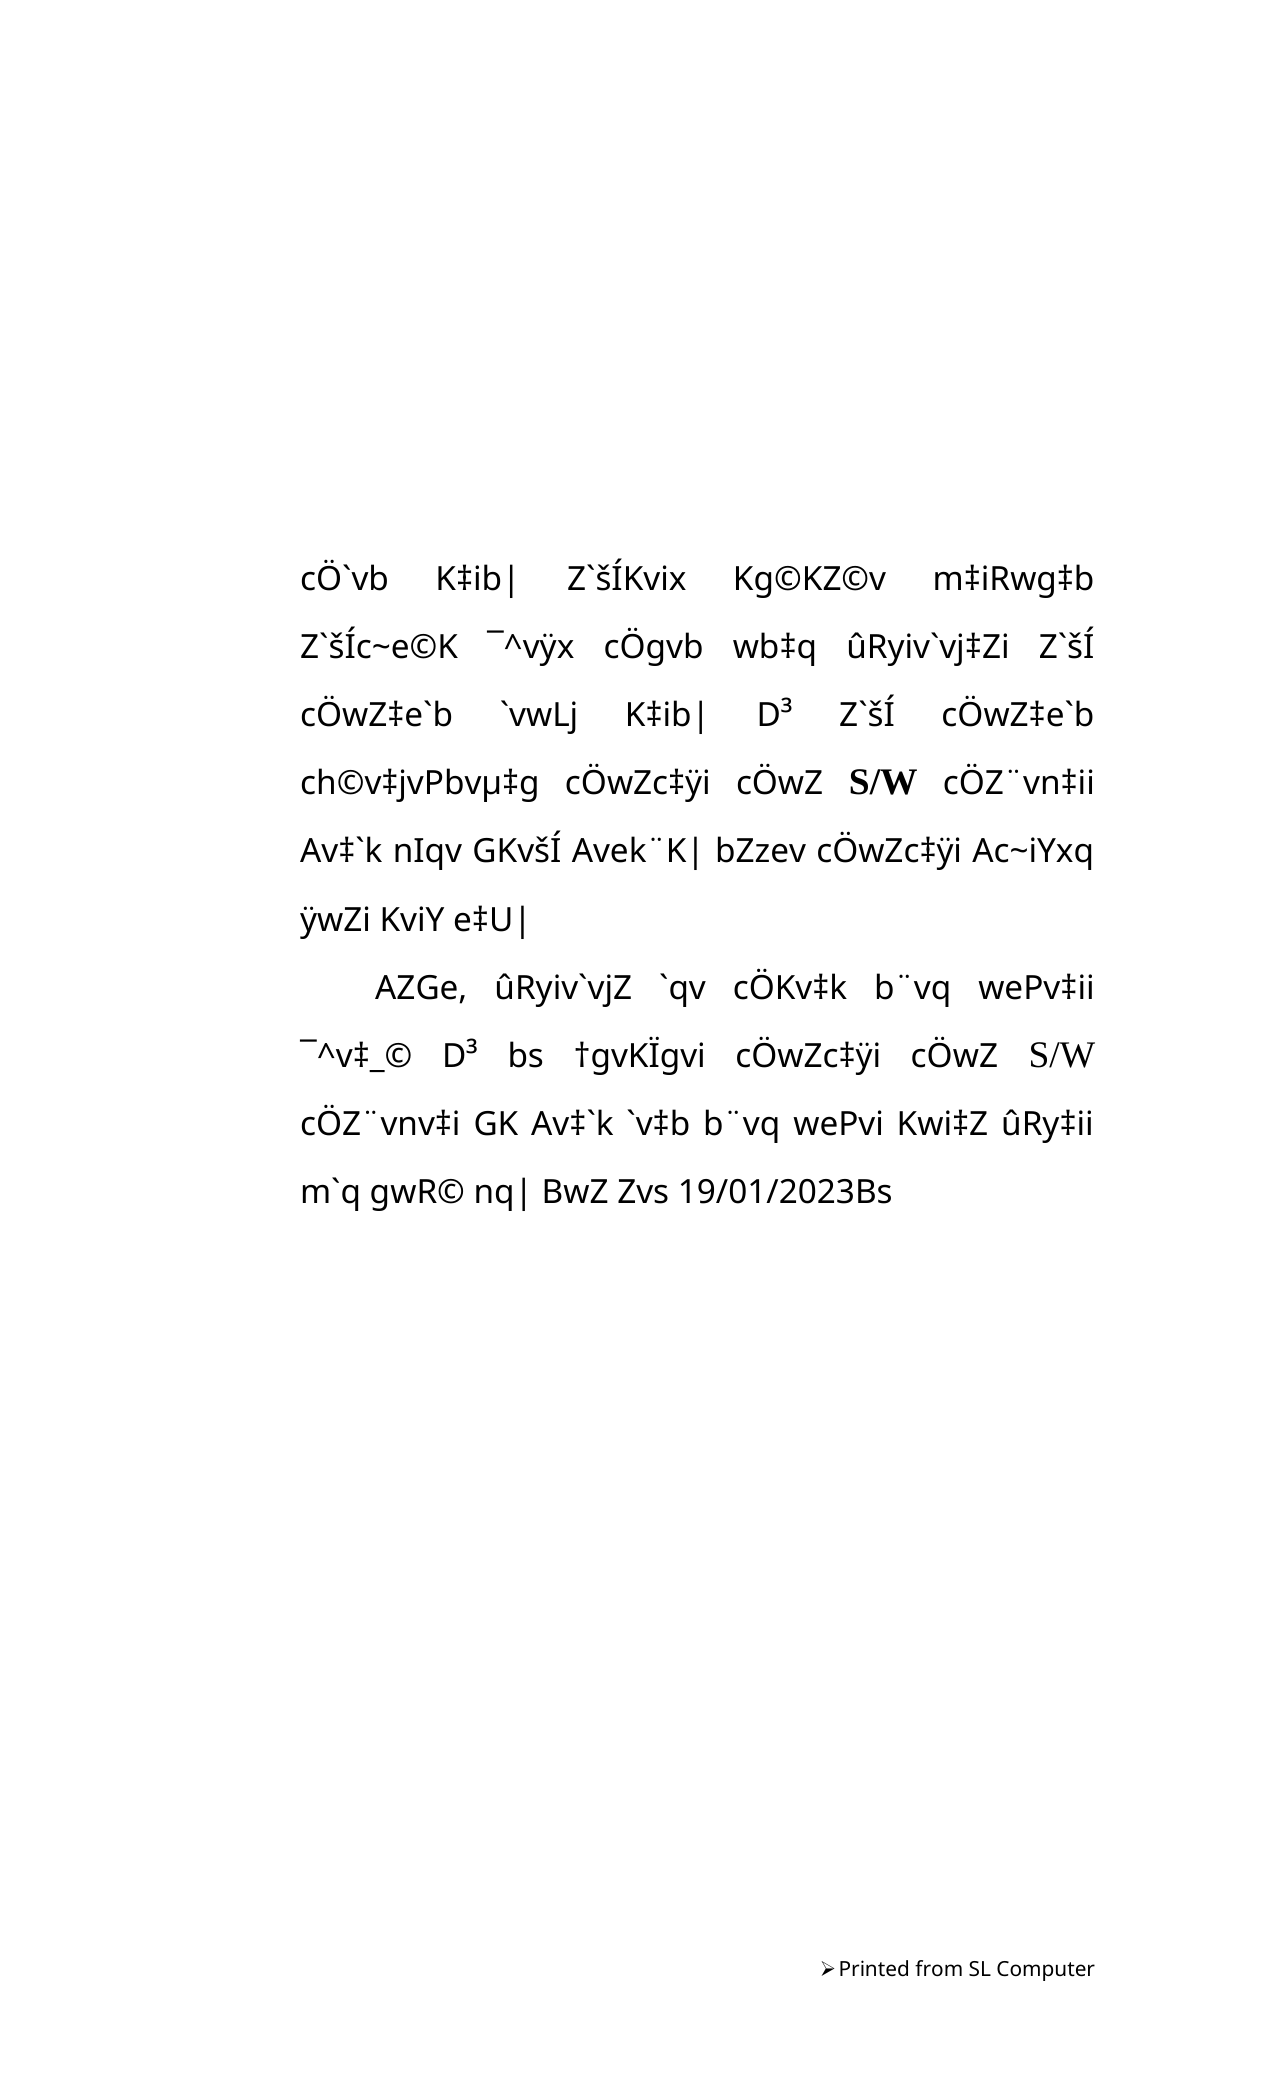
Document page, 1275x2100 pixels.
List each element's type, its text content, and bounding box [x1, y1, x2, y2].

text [300, 555, 1095, 941]
text AZGe, ûRyiv`vjZ `qv cÖKv‡k b¨vq wePv‡ii ¯^v‡_© D³ bs †gvKÏgvi cÖwZc‡ÿi cÖwZ S/W cÖZ¨vnv‡i GK Av‡`k `v‡b b¨vq wePvi Kwi‡Z ûRy‡ii m`q gwR© nq| BwZ Zvs 19/01/2023Bs [300, 963, 1095, 1213]
